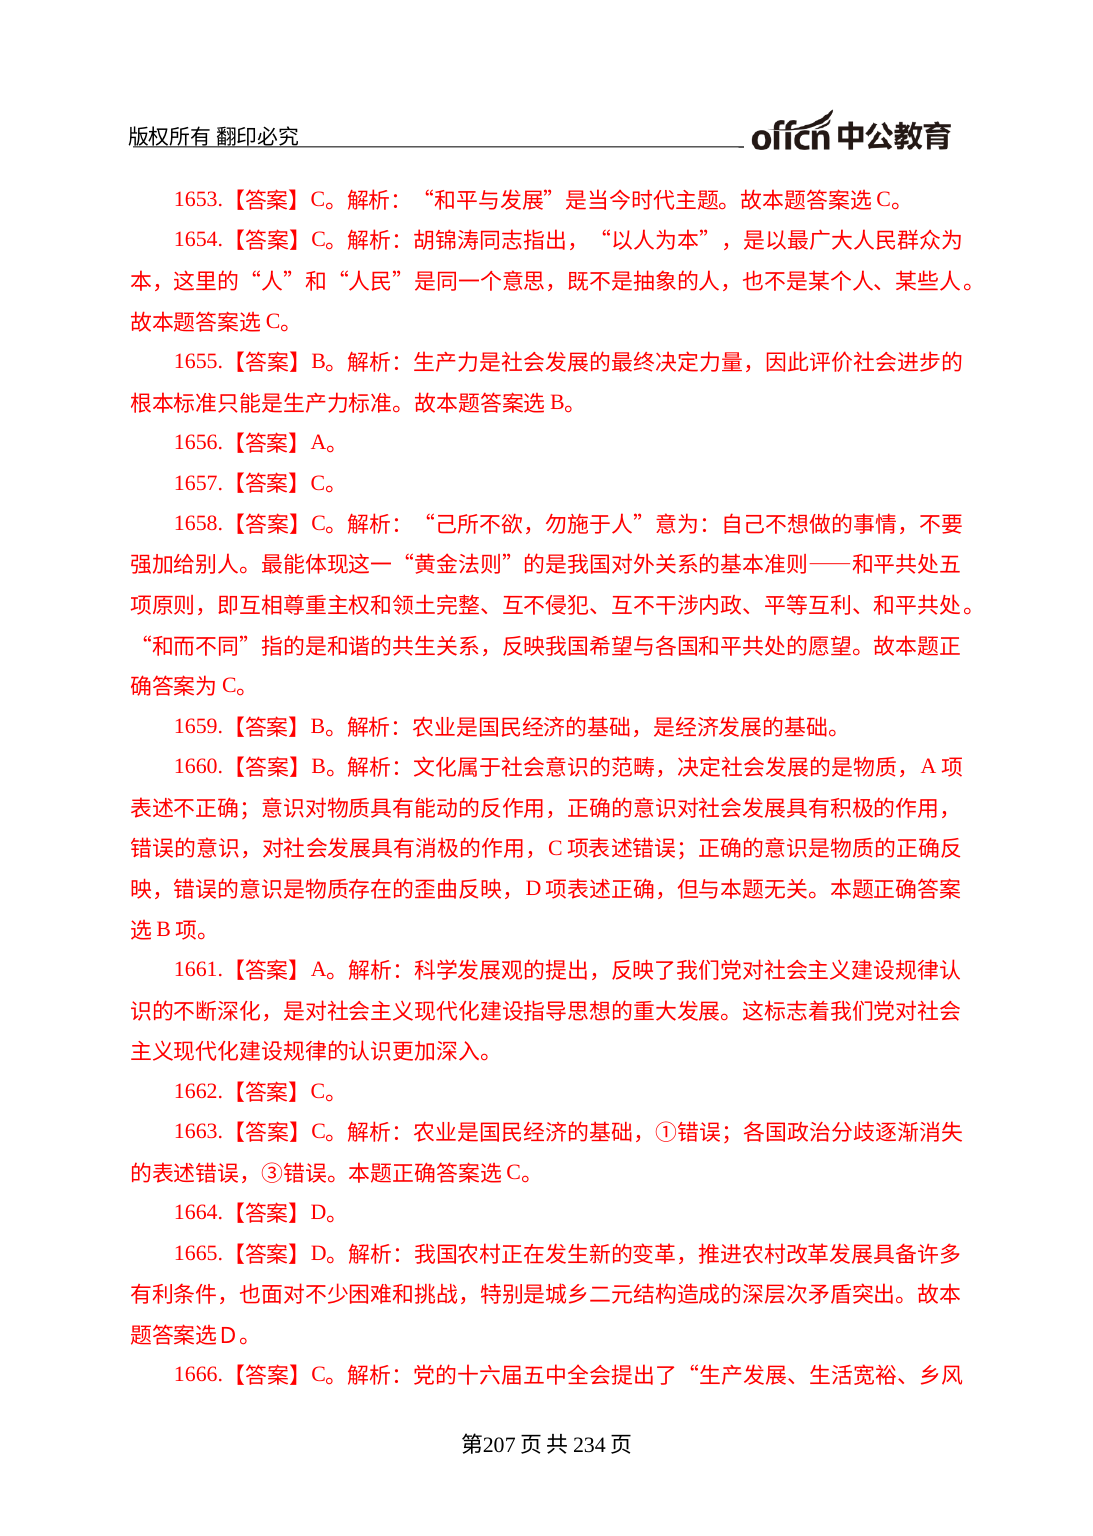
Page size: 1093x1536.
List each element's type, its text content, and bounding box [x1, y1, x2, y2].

text 1658.【答案】C。解析：“己所不欲，勿施于人”意为：自己不想做的事情，不要强加给别人。最能体现这一“黄金法则”的是我国对外关系的基本准则——和平共处五项原则，即互相尊重主权和领土完整、互不侵犯、互不干涉内政、平等互利、和平共处。“和而不同”指的是和谐的共生关系，反映我国希望与各国和平共处的愿望。故本题正确答案为C。 [130, 506, 963, 701]
text 1662.【答案】C。 [130, 1074, 963, 1107]
text 1657.【答案】C。 [130, 466, 963, 498]
text 1664.【答案】D。 [130, 1196, 963, 1228]
text 1661.【答案】A。解析：科学发展观的提出，反映了我们党对社会主义建设规律认识的不断深化，是对社会主义现代化建设指导思想的重大发展。这标志着我们党对社会主义现代化建设规律的认识更加深入。 [130, 953, 963, 1066]
text 1665.【答案】D。解析：我国农村正在发生新的变革，推进农村改革发展具备许多有利条件，也面对不少困难和挑战，特别是城乡二元结构造成的深层次矛盾突出。故本题答案选Ｄ。 [130, 1236, 963, 1350]
text 1660.【答案】B。解析：文化属于社会意识的范畴，决定社会发展的是物质，A项表述不正确；意识对物质具有能动的反作用，正确的意识对社会发展具有积极的作用，错误的意识，对社会发展具有消极的作用，C项表述错误；正确的意识是物质的正确反映，错误的意识是物质存在的歪曲反映，D项表述正确，但与本题无关。本题正确答案选B项。 [130, 750, 963, 945]
text 1666.【答案】C。解析：党的十六届五中全会提出了“生产发展、生活宽裕、乡风文明、村容整洁、管理民主”的总体要求。所以本题答案选C。 [130, 1358, 963, 1390]
text 1654.【答案】C。解析：胡锦涛同志指出，“以人为本”，是以最广大人民群众为本，这里的“人”和“人民”是同一个意思，既不是抽象的人，也不是某个人、某些人。故本题答案选C。 [130, 223, 963, 337]
text 1663.【答案】C。解析：农业是国民经济的基础，①错误；各国政治分歧逐渐消失的表述错误，③错误。本题正确答案选C。 [130, 1115, 963, 1188]
text 1659.【答案】B。解析：农业是国民经济的基础，是经济发展的基础。 [130, 709, 963, 742]
text 1656.【答案】A。 [130, 426, 963, 458]
text 1653.【答案】C。解析：“和平与发展”是当今时代主题。故本题答案选C。 [130, 182, 963, 215]
picture [750, 104, 952, 155]
text 1655.【答案】B。解析：生产力是社会发展的最终决定力量，因此评价社会进步的根本标准只能是生产力标准。故本题答案选B。 [130, 344, 963, 418]
